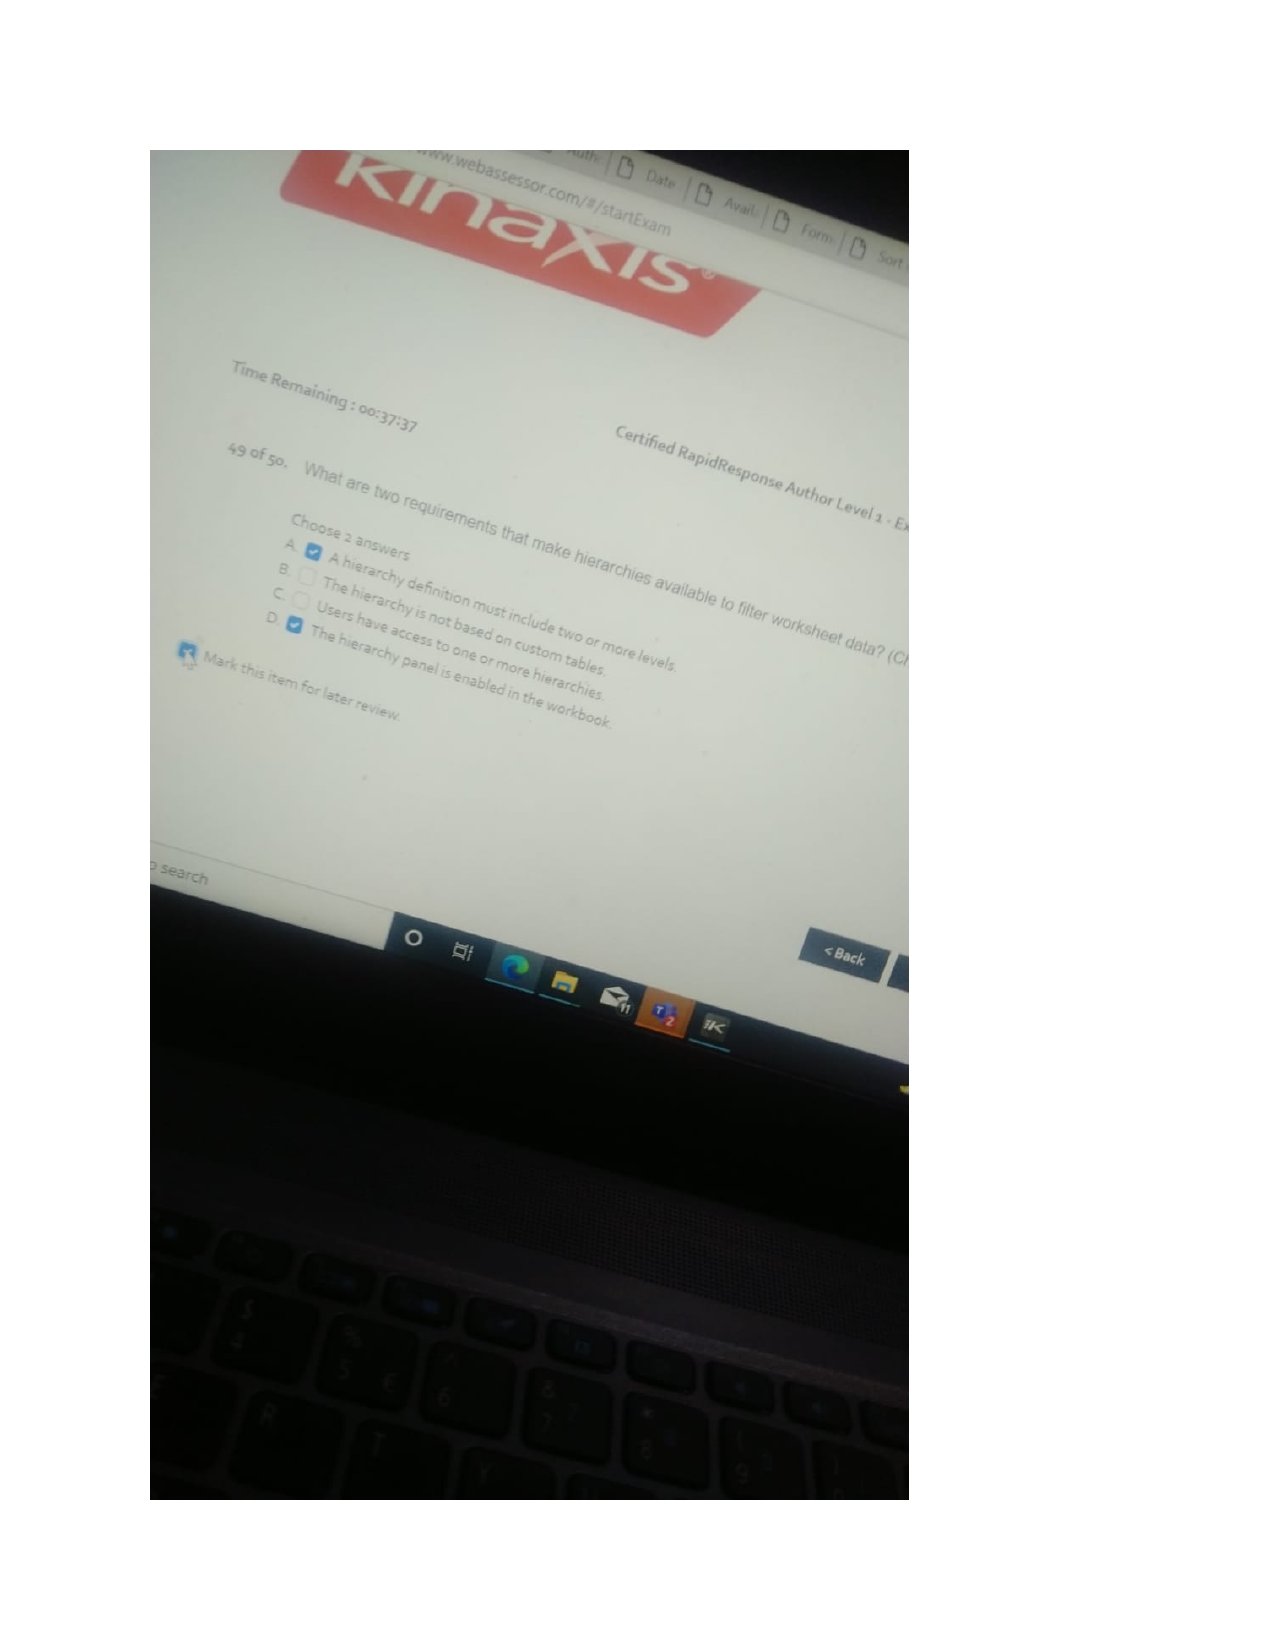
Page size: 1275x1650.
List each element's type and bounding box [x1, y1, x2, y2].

picture [150, 150, 909, 1500]
